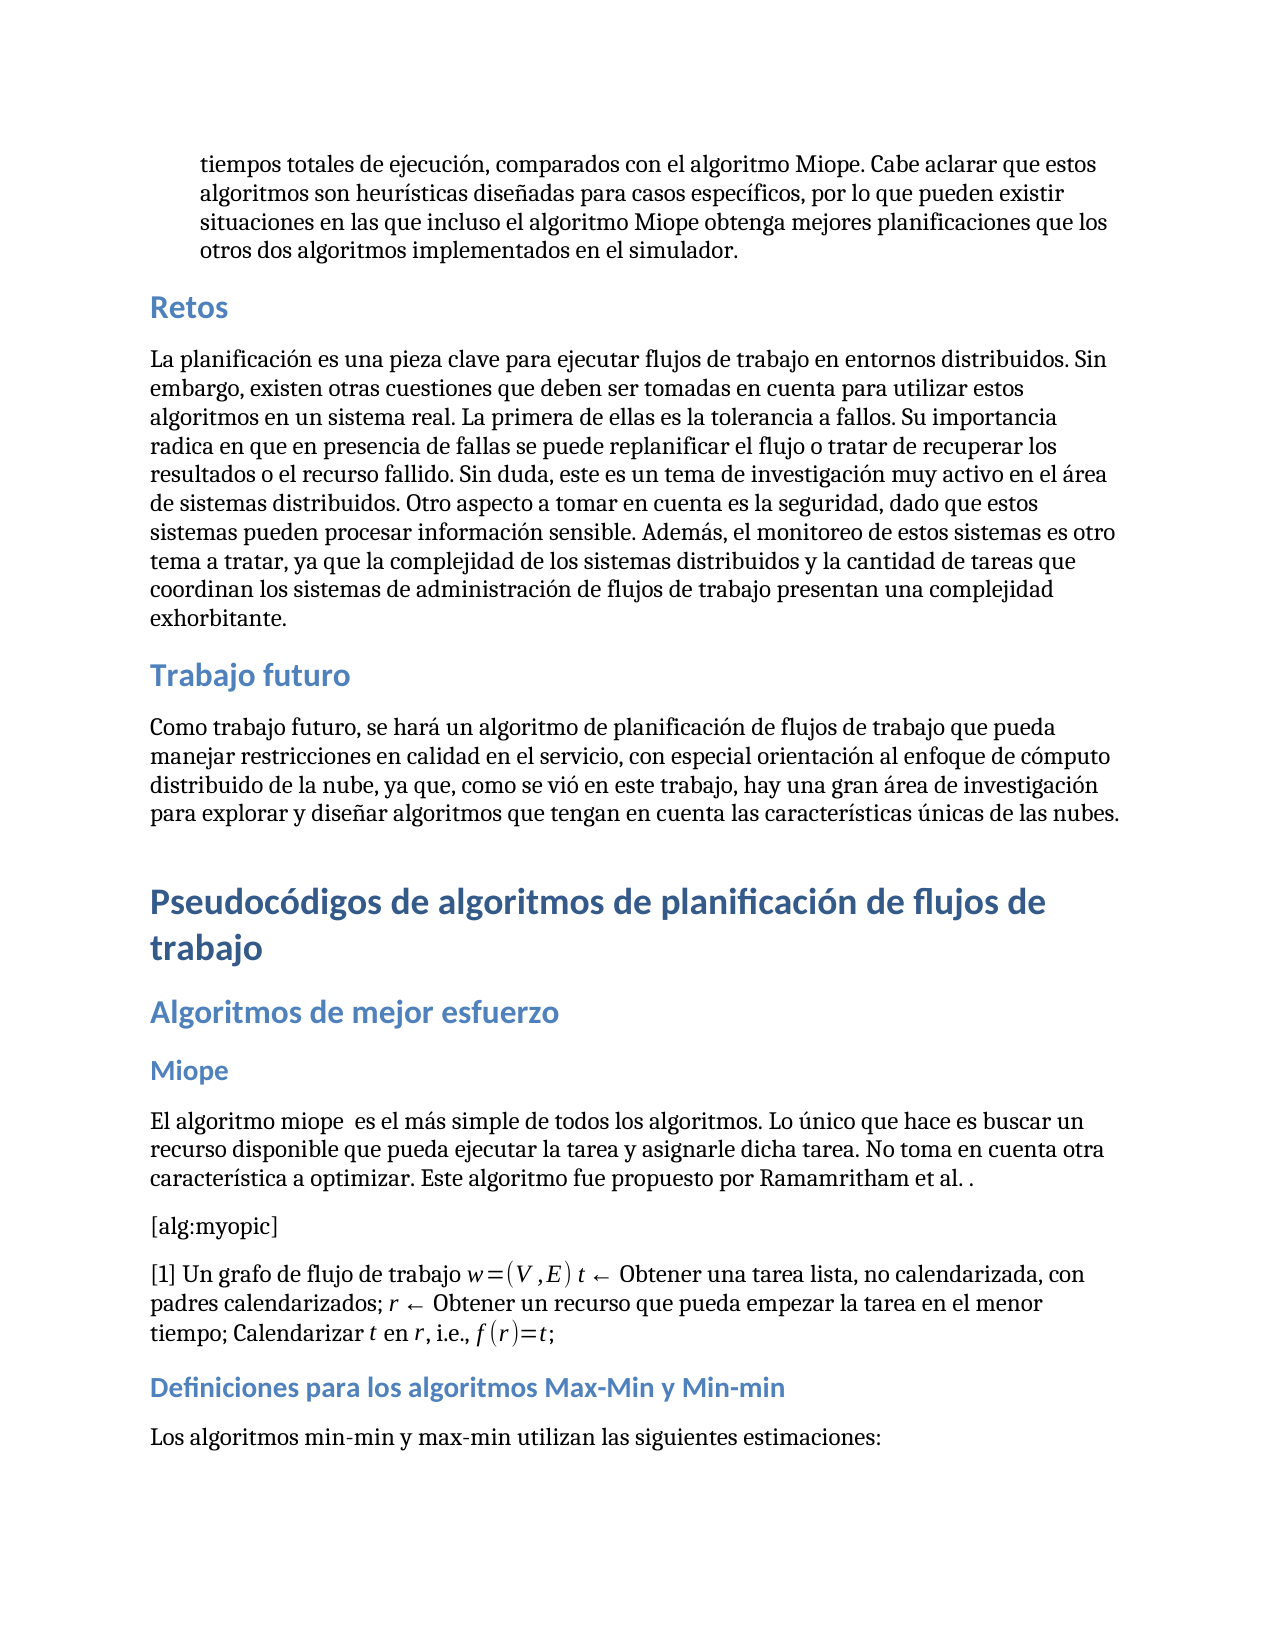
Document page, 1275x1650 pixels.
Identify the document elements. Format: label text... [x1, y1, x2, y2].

text La planificación es una pieza clave para ejecutar flujos de trabajo en entornos distribuidos. Sin embargo, existen otras cuestiones que deben ser tomadas en cuenta para utilizar estos algoritmos en un sistema real. La primera de ellas es la tolerancia a fallos. Su importancia radica en que en presencia de fallas se puede replanificar el flujo o tratar de recuperar los resultados o el recurso fallido. Sin duda, este es un tema de investigación muy activo en el área de sistemas distribuidos. Otro aspecto a tomar en cuenta es la seguridad, dado que estos sistemas pueden procesar información sensible. Además, el monitoreo de estos sistemas es otro tema a tratar, ya que la complejidad de los sistemas distribuidos y la cantidad de tareas que coordinan los sistemas de administración de flujos de trabajo presentan una complejidad exhorbitante. [150, 345, 1125, 633]
subtitle Trabajo futuro [150, 654, 1125, 694]
subtitle Retos [150, 286, 1125, 327]
text [alg:myopic] [150, 1212, 1125, 1240]
text [1] Un grafo de flujo de trabajo Obtener una tarea lista, no calendarizada, con padres calendarizados; Obtener un recurso que pueda empezar la tarea en el menor tiempo; Calendarizar en , i.e., ; [150, 1259, 1125, 1348]
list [150, 150, 1125, 265]
subtitle Miope [150, 1052, 1125, 1088]
text Los algoritmos min-min y max-min utilizan las siguientes estimaciones: [150, 1423, 1125, 1452]
text Como trabajo futuro, se hará un algoritmo de planificación de flujos de trabajo que pueda manejar restricciones en calidad en el servicio, con especial orientación al enfoque de cómputo distribuido de la nube, ya que, como se vió en este trabajo, hay una gran área de investigación para explorar y diseñar algoritmos que tengan en cuenta las características únicas de las nubes. [150, 713, 1125, 828]
subtitle Pseudocódigos de algoritmos de planificación de flujos de trabajo [150, 878, 1125, 970]
text El algoritmo miope es el más simple de todos los algoritmos. Lo único que hace es buscar un recurso disponible que pueda ejecutar la tarea y asignarle dicha tarea. No toma en cuenta otra característica a optimizar. Este algoritmo fue propuesto por Ramamritham et al. . [150, 1107, 1125, 1193]
subtitle Definiciones para los algoritmos Max-Min y Min-min [150, 1369, 1125, 1404]
subtitle Algoritmos de mejor esfuerzo [150, 991, 1125, 1031]
